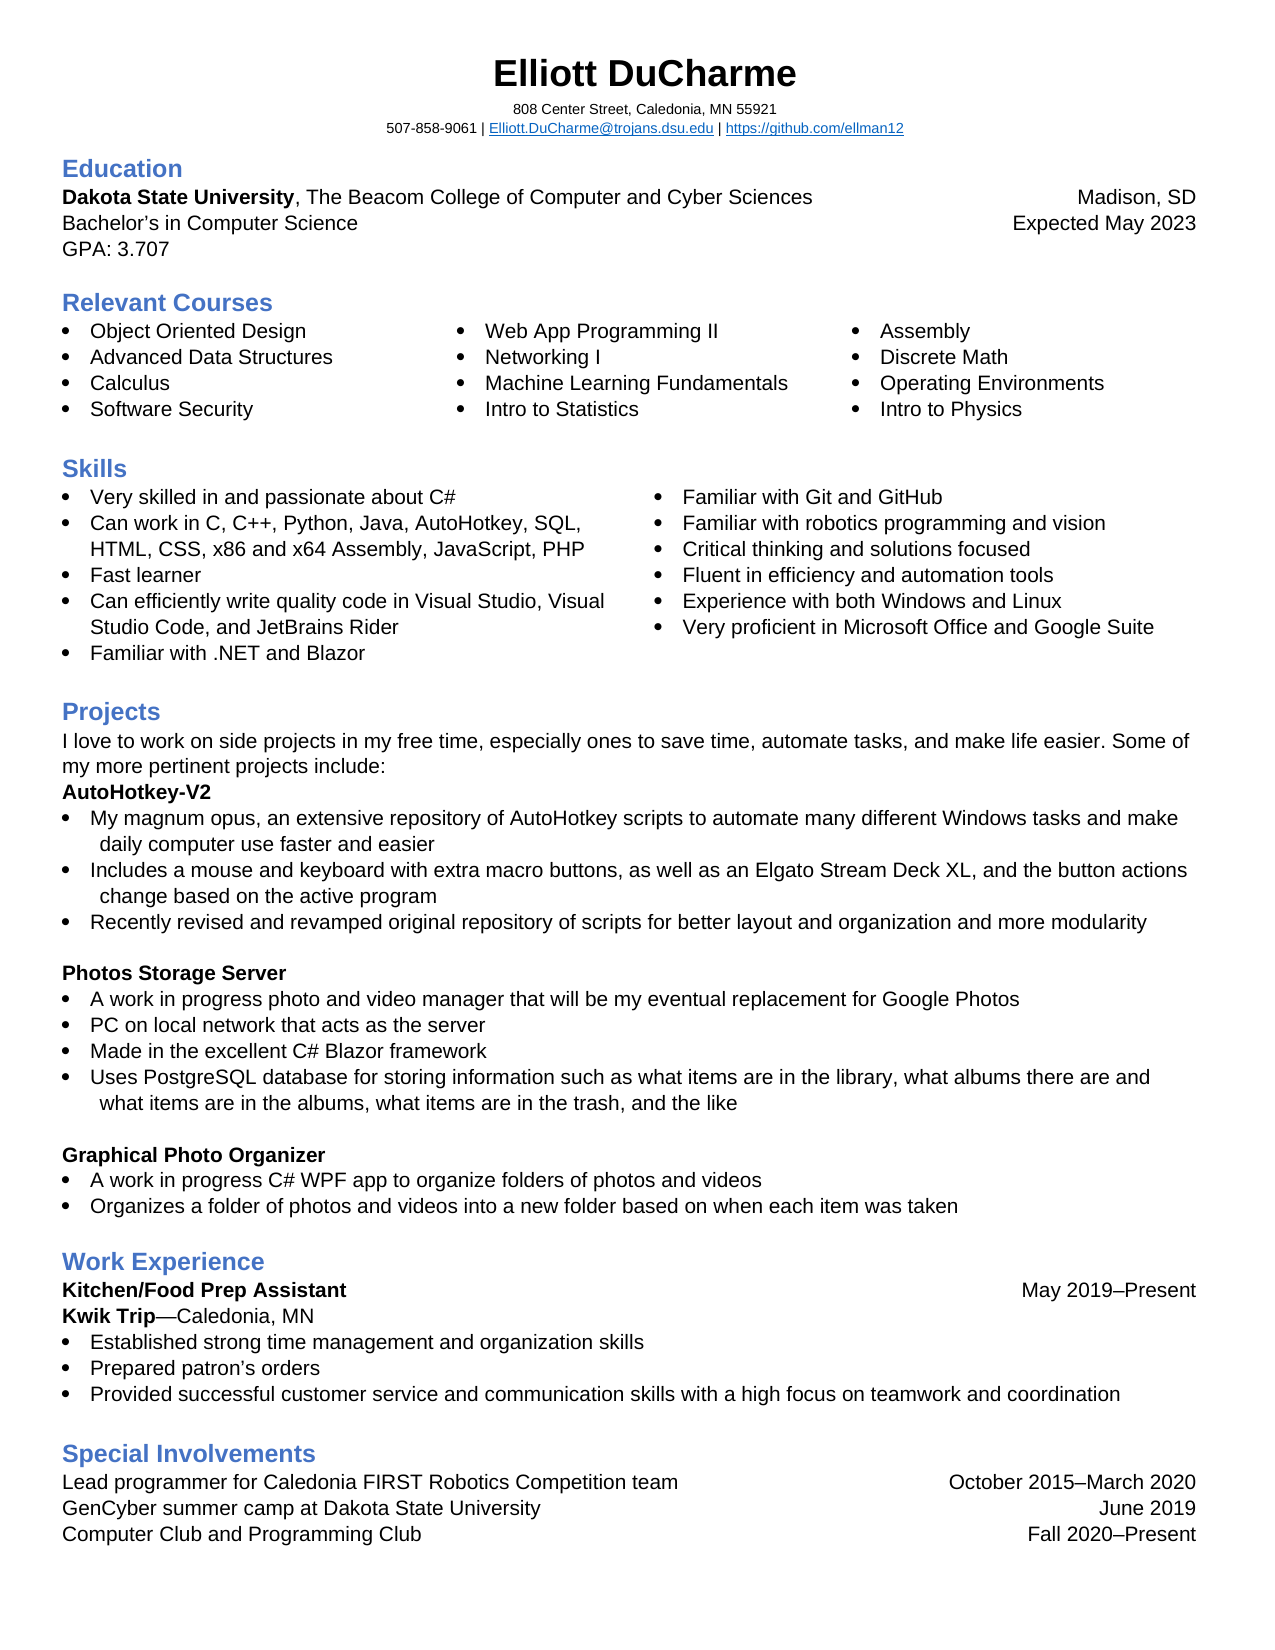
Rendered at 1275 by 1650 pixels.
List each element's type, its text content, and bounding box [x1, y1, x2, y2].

list Prepared patron’s orders [62, 1356, 1200, 1380]
list Fluent in efficiency and automation tools [654, 563, 1200, 587]
list Uses PostgreSQL database for storing information such as what items are in the library, what albums there are and what items are in the albums, what items are in the trash, and the like [62, 1065, 1200, 1115]
text 507-858-9061 | Elliott.DuCharme@trojans.dsu.edu | https://github.com/ellman12 [90, 120, 1200, 137]
list Can efficiently write quality code in Visual Studio, Visual Studio Code, and JetBrains Rider [62, 589, 607, 638]
text GenCyber summer camp at Dakota State University June 2019 [62, 1496, 1200, 1519]
list Networking I [457, 345, 805, 369]
text I love to work on side projects in my free time, especially ones to save time, automate tasks, and make life easier. Some of my more pertinent projects include: [62, 728, 1200, 778]
list My magnum opus, an extensive repository of AutoHotkey scripts to automate many different Windows tasks and make daily computer use faster and easier [62, 806, 1200, 856]
text Projects [62, 697, 1200, 726]
list PC on local network that acts as the server [62, 1013, 1200, 1037]
text Elliott DuCharme [90, 51, 1200, 94]
text Photos Storage Server [62, 961, 1200, 985]
text Skills [62, 454, 1200, 483]
text Bachelor’s in Computer Science Expected May 2023 [62, 211, 1200, 234]
list Calculus [62, 371, 410, 395]
text Special Involvements [62, 1439, 1200, 1467]
list Machine Learning Fundamentals [457, 371, 805, 395]
list Fast learner [62, 563, 607, 587]
text Education [62, 154, 1200, 182]
list Operating Environments [852, 371, 1200, 395]
list Experience with both Windows and Linux [654, 589, 1200, 613]
text Lead programmer for Caledonia FIRST Robotics Competition team October 2015–March 2020 [62, 1470, 1200, 1494]
text Kitchen/Food Prep Assistant May 2019–Present [62, 1278, 1200, 1302]
list Provided successful customer service and communication skills with a high focus on teamwork and coordination [62, 1382, 1200, 1406]
list Critical thinking and solutions focused [654, 537, 1200, 561]
list Organizes a folder of photos and videos into a new folder based on when each item was taken [62, 1194, 1200, 1218]
list Familiar with robotics programming and vision [654, 511, 1200, 535]
list Familiar with .NET and Blazor [62, 640, 607, 664]
list Object Oriented Design [62, 319, 410, 343]
list Intro to Statistics [457, 397, 805, 421]
list Made in the excellent C# Blazor framework [62, 1039, 1200, 1063]
text GPA: 3.707 [62, 236, 1200, 260]
list Includes a mouse and keyboard with extra macro buttons, as well as an Elgato Stream Deck XL, and the button actions change based on the active program [62, 858, 1200, 908]
text Computer Club and Programming Club Fall 2020–Present [62, 1521, 1200, 1545]
list Advanced Data Structures [62, 345, 410, 369]
list Recently revised and revamped original repository of scripts for better layout and organization and more modularity [62, 909, 1200, 933]
list Software Security [62, 397, 410, 421]
text Work Experience [62, 1247, 1200, 1276]
list Intro to Physics [852, 397, 1200, 421]
text 808 Center Street, Caledonia, MN 55921 [90, 101, 1200, 118]
text Dakota State University, The Beacom College of Computer and Cyber Sciences Madison, SD [62, 185, 1200, 209]
list Very proficient in Microsoft Office and Google Suite [654, 615, 1200, 639]
list A work in progress photo and video manager that will be my eventual replacement for Google Photos [62, 987, 1200, 1011]
list Discrete Math [852, 345, 1200, 369]
text Kwik Trip—Caledonia, MN [62, 1304, 1200, 1328]
list Established strong time management and organization skills [62, 1330, 1200, 1354]
list Can work in C, C++, Python, Java, AutoHotkey, SQL, HTML, CSS, x86 and x64 Assembly, JavaScript, PHP [62, 511, 607, 561]
text AutoHotkey-V2 [62, 780, 1200, 804]
text Graphical Photo Organizer [62, 1142, 1200, 1166]
text Relevant Courses [62, 288, 1200, 317]
list Web App Programming II [457, 319, 805, 343]
list A work in progress C# WPF app to organize folders of photos and videos [62, 1168, 1200, 1192]
list Familiar with Git and GitHub [654, 485, 1200, 509]
list Assembly [852, 319, 1200, 343]
list Very skilled in and passionate about C# [62, 485, 607, 509]
